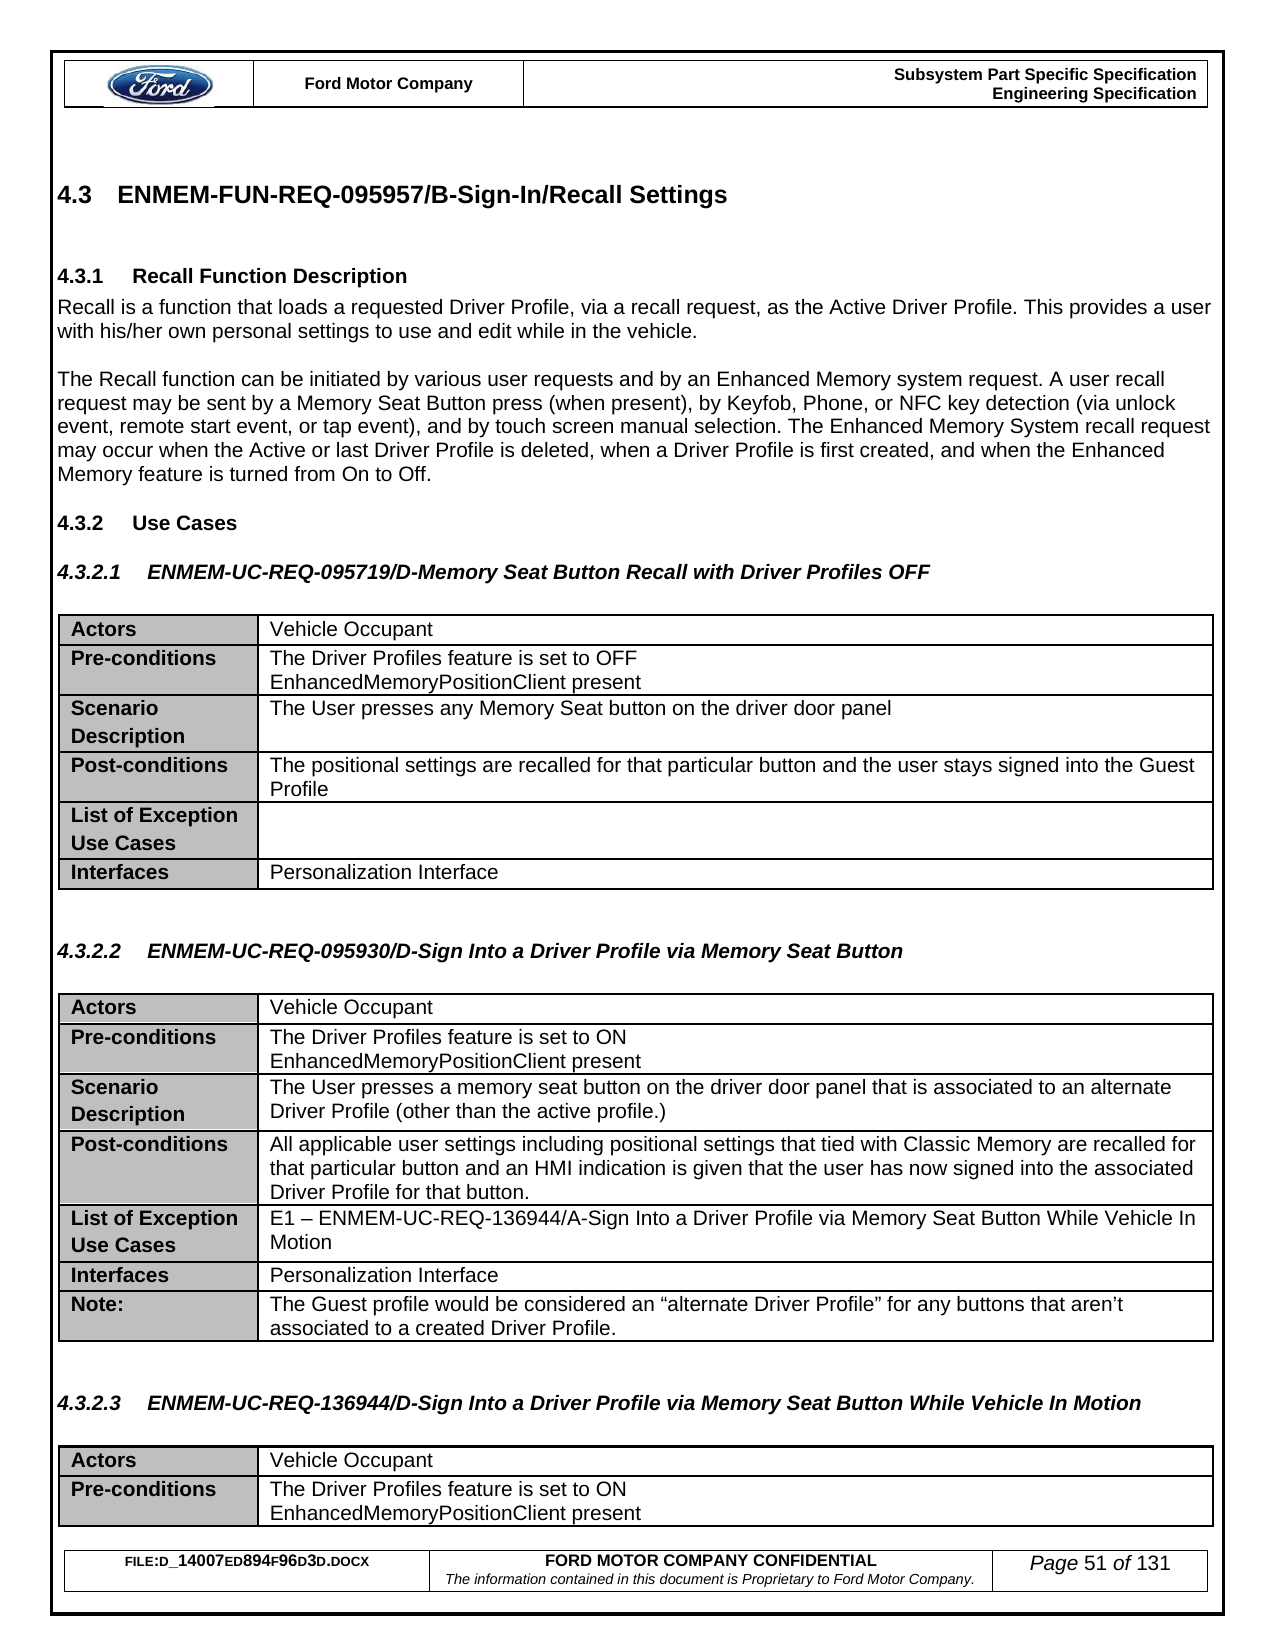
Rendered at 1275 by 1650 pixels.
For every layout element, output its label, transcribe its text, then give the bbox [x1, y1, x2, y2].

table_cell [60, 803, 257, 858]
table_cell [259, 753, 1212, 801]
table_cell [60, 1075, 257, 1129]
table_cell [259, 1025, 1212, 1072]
subtitle Recall Function Description [57, 264, 1215, 288]
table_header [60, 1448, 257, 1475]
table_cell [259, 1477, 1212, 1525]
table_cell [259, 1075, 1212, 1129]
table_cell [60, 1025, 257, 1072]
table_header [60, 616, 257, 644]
subtitle ENMEM-UC-REQ-136944/D-Sign Into a Driver Profile via Memory Seat Button While Vehicle In Motion [57, 1391, 1215, 1415]
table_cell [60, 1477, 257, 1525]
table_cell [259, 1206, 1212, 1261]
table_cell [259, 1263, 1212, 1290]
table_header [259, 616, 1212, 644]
subtitle ENMEM-FUN-REQ-095957/B-Sign-In/Recall Settings [57, 180, 1215, 209]
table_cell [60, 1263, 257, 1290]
subtitle ENMEM-UC-REQ-095719/D-Memory Seat Button Recall with Driver Profiles OFF [57, 560, 1215, 584]
text Recall is a function that loads a requested Driver Profile, via a recall request, as the Active Driver Profile. This provides a user with his/her own personal settings to use and edit while in the vehicle. [57, 294, 1215, 342]
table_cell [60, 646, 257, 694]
picture [103, 61, 215, 107]
text The Recall function can be initiated by various user requests and by an Enhanced Memory system request. A user recall request may be sent by a Memory Seat Button press (when present), by Keyfob, Phone, or NFC key detection (via unlock event, remote start event, or tap event), and by touch screen manual selection. The Enhanced Memory System recall request may occur when the Active or last Driver Profile is deleted, when a Driver Profile is first created, and when the Enhanced Memory feature is turned from On to Off. [57, 366, 1215, 486]
subtitle Use Cases [57, 511, 1215, 535]
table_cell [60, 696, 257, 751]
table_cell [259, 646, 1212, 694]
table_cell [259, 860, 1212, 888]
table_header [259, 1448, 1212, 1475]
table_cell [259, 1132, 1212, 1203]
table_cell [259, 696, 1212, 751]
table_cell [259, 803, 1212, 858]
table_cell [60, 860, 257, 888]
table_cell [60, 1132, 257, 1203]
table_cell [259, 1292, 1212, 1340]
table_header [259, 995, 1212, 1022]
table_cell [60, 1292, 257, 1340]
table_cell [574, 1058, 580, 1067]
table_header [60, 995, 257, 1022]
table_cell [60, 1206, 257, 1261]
subtitle ENMEM-UC-REQ-095930/D-Sign Into a Driver Profile via Memory Seat Button [57, 939, 1215, 963]
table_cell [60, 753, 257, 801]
